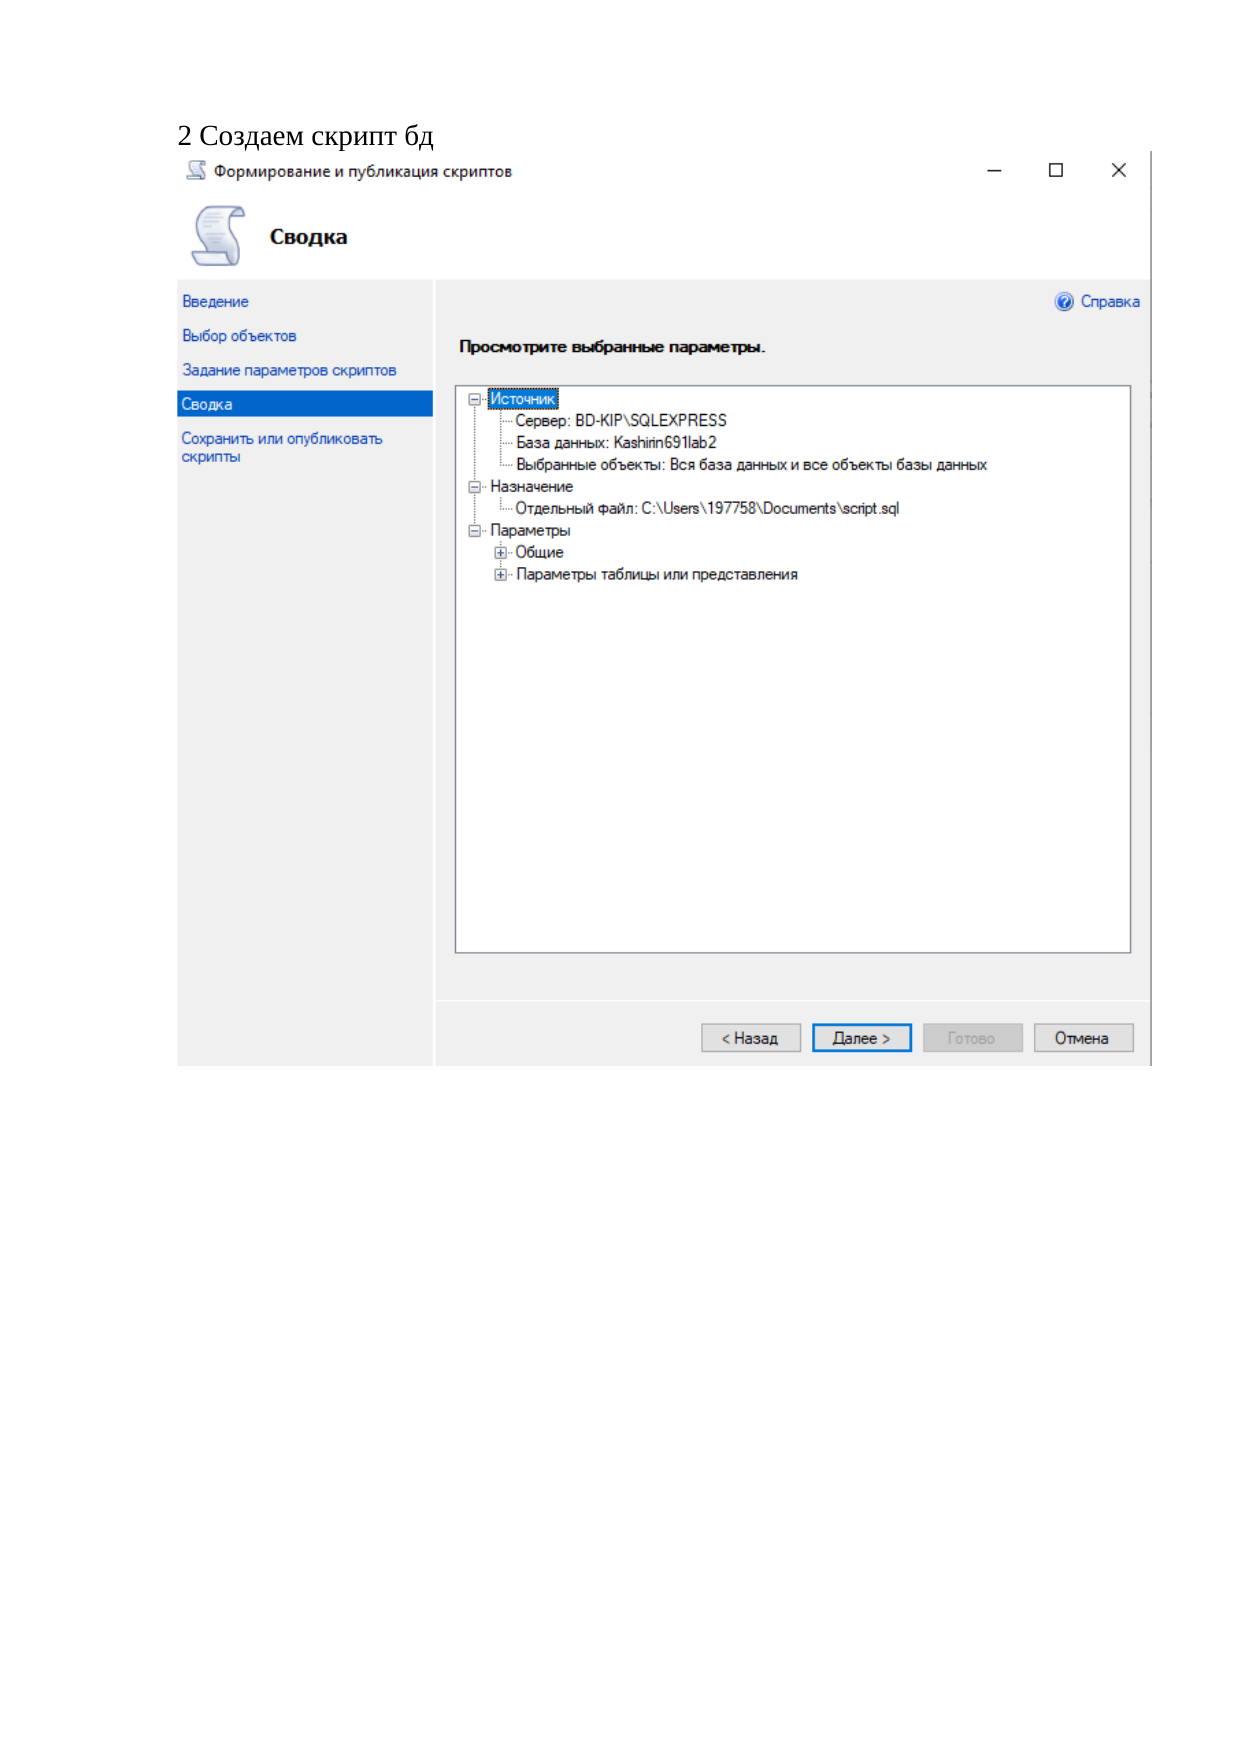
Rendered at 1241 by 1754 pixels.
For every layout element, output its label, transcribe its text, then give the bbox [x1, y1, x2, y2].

text 2 Создаем скрипт бд [177, 118, 1152, 151]
picture [177, 151, 1152, 1066]
